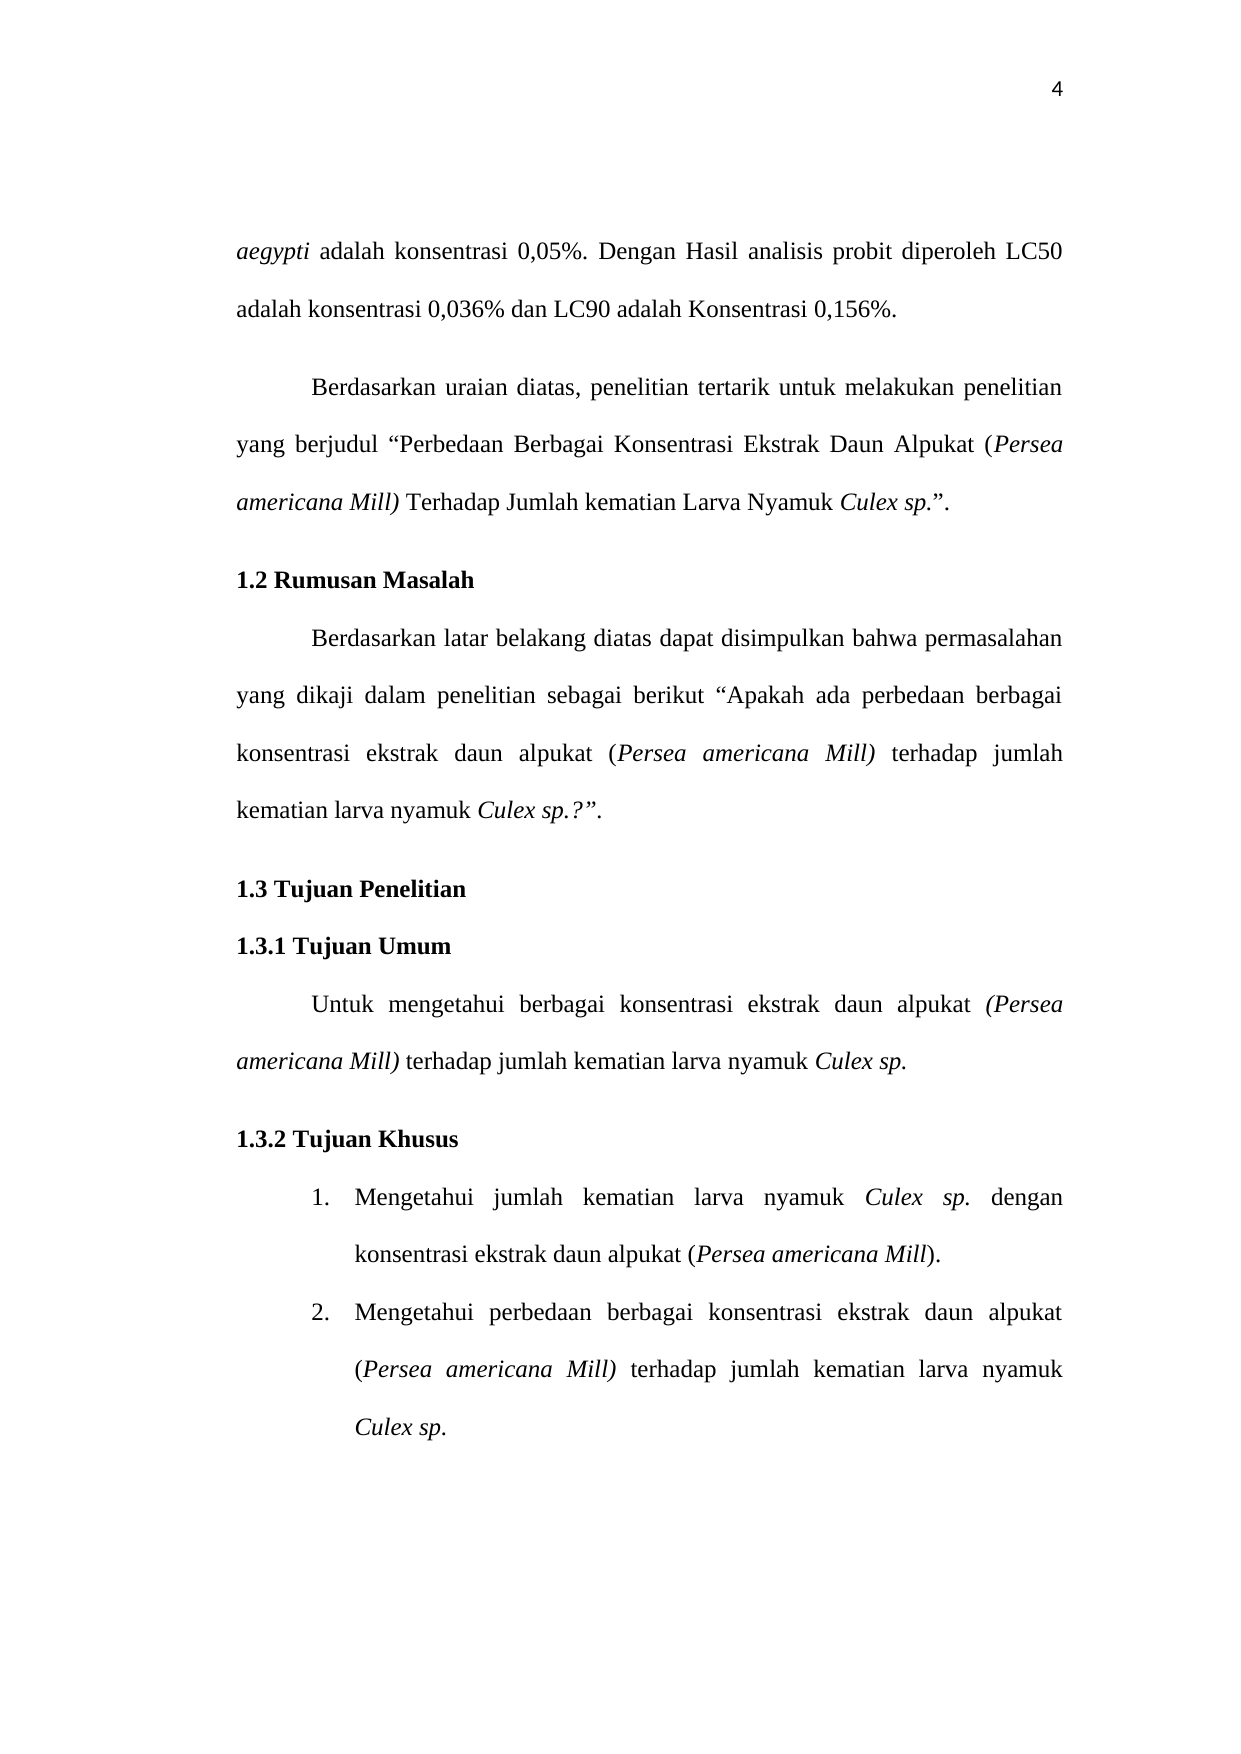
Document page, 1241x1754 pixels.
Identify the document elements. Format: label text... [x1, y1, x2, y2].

subtitle Rumusan Masalah [236, 565, 1063, 594]
list Mengetahui perbedaan berbagai konsentrasi ekstrak daun alpukat (Persea americana Mill) terhadap jumlah kematian larva nyamuk Culex sp. [311, 1297, 1063, 1441]
text Berdasarkan latar belakang diatas dapat disimpulkan bahwa permasalahan yang dikaji dalam penelitian sebagai berikut “Apakah ada perbedaan berbagai konsentrasi ekstrak daun alpukat (Persea americana Mill) terhadap jumlah kematian larva nyamuk Culex sp.?”. [236, 623, 1063, 824]
list Mengetahui jumlah kematian larva nyamuk Culex sp. dengan konsentrasi ekstrak daun alpukat (Persea americana Mill). [311, 1182, 1063, 1268]
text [236, 236, 1063, 322]
text Berdasarkan uraian diatas, penelitian tertarik untuk melakukan penelitian yang berjudul “Perbedaan Berbagai Konsentrasi Ekstrak Daun Alpukat (Persea americana Mill) Terhadap Jumlah kematian Larva Nyamuk Culex sp.”. [236, 372, 1063, 516]
subtitle Tujuan Khusus [236, 1124, 1063, 1153]
text Untuk mengetahui berbagai konsentrasi ekstrak daun alpukat (Persea americana Mill) terhadap jumlah kematian larva nyamuk Culex sp. [236, 989, 1063, 1075]
subtitle Tujuan Penelitian [236, 874, 1063, 902]
subtitle Tujuan Umum [236, 931, 1063, 960]
